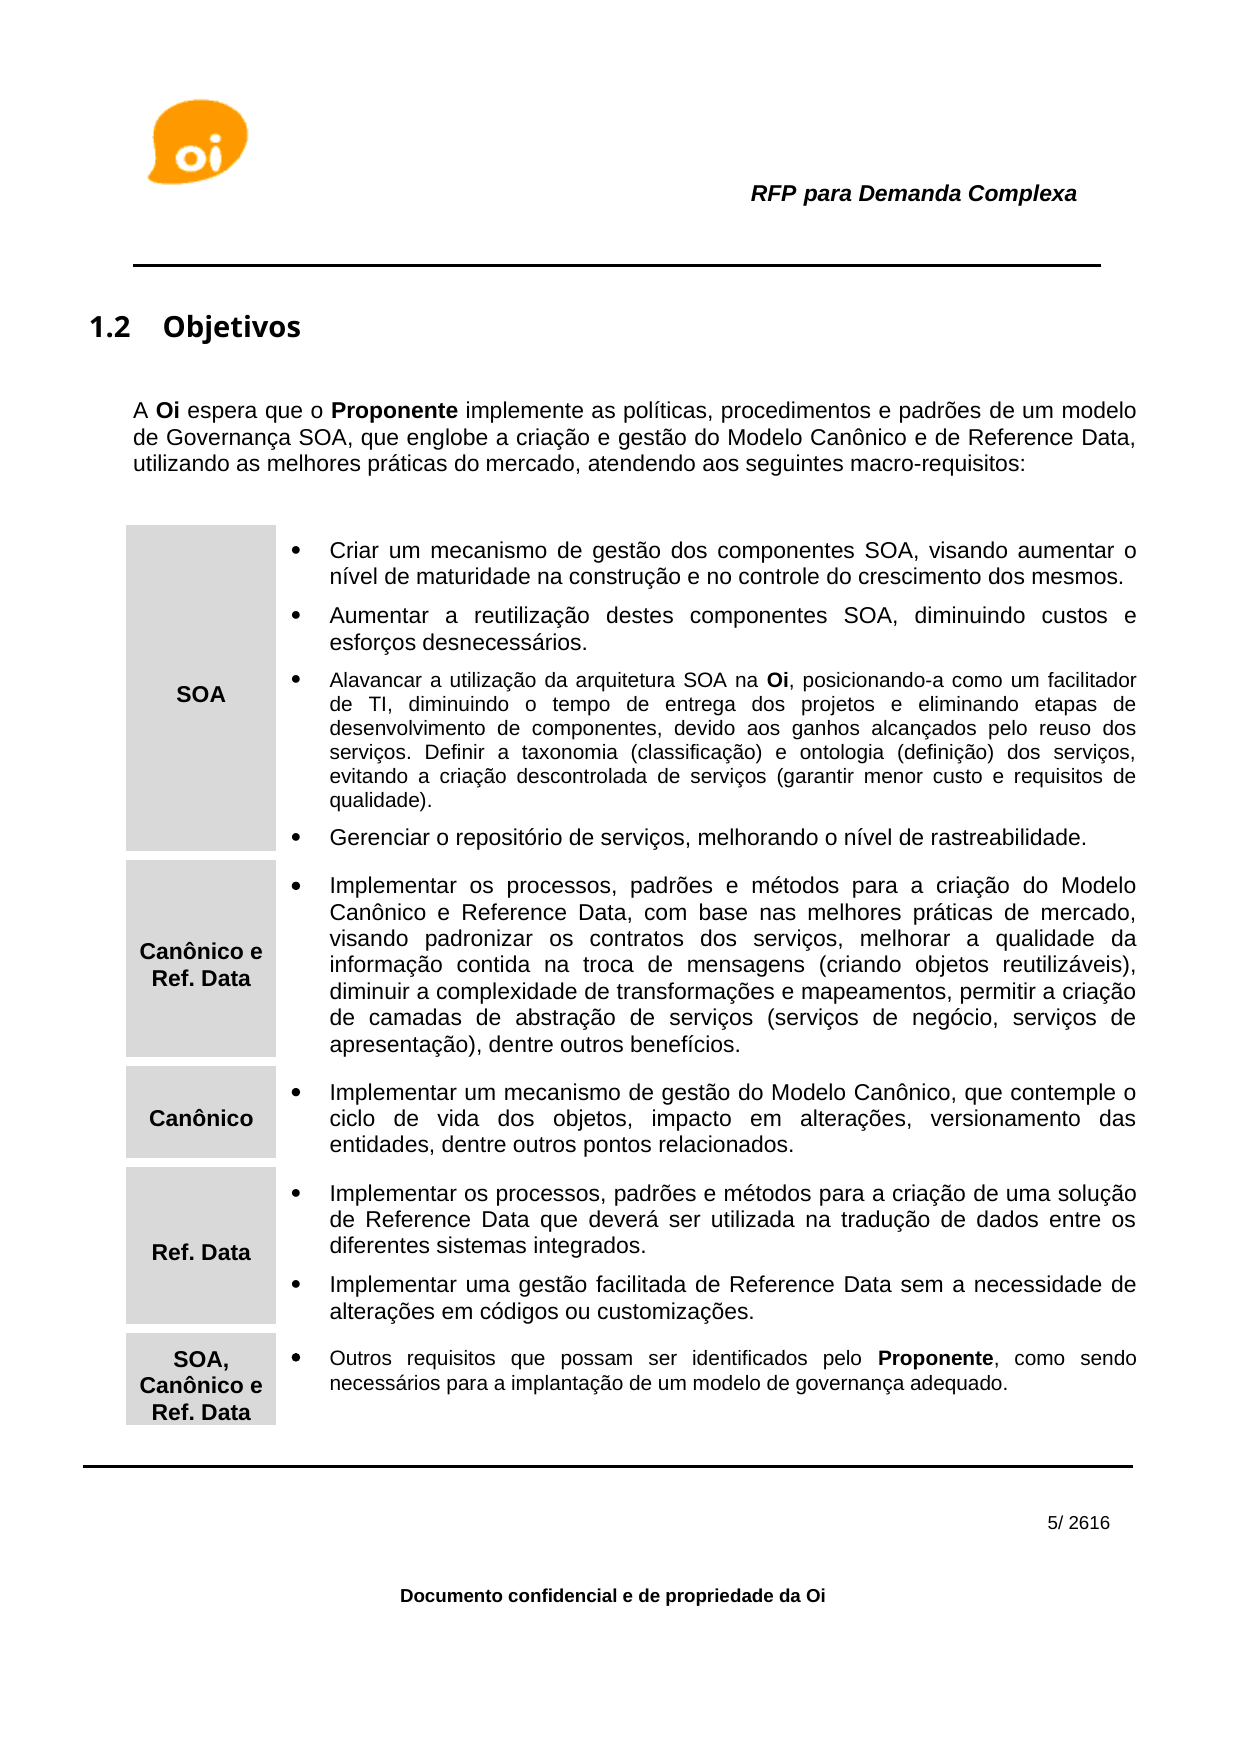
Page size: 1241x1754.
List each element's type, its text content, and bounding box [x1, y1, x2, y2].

table_cell Ref. Data [126, 1167, 276, 1324]
table_cell Canônico [126, 1066, 276, 1158]
table_cell SOA, Canônico e Ref. Data [126, 1333, 276, 1425]
table_cell Implementar os processos, padrões e métodos para a criação de uma solução de Reference Data que deverá ser utilizada na tradução de dados entre os diferentes sistemas integrados. Implementar uma gestão facilitada de Reference Data sem a necessidade de alterações em códigos ou customizações. [285, 1167, 1144, 1324]
text A Oi espera que o Proponente implemente as políticas, procedimentos e padrões de um modelo de Governança SOA, que englobe a criação e gestão do Modelo Canônico e de Reference Data, utilizando as melhores práticas do mercado, atendendo aos seguintes macro-requisitos: [133, 397, 1137, 476]
picture [132, 87, 261, 202]
table_cell Implementar um mecanismo de gestão do Modelo Canônico, que contemple o ciclo de vida dos objetos, impacto em alterações, versionamento das entidades, dentre outros pontos relacionados. [285, 1066, 1144, 1158]
table_header Criar um mecanismo de gestão dos componentes SOA, visando aumentar o nível de maturidade na construção e no controle do crescimento dos mesmos. Aumentar a reutilização destes componentes SOA, diminuindo custos e esforços desnecessários. Alavancar a utilização da arquitetura SOA na Oi, posicionando-a como um facilitador de TI, diminuindo o tempo de entrega dos projetos e eliminando etapas de desenvolvimento de componentes, devido aos ganhos alcançados pelo reuso dos serviços. Definir a taxonomia (classificação) e ontologia (definição) dos serviços, evitando a criação descontrolada de serviços (garantir menor custo e requisitos de qualidade). Gerenciar o repositório de serviços, melhorando o nível de rastreabilidade. [285, 525, 1144, 851]
table_header SOA [126, 525, 276, 851]
table_cell Canônico e Ref. Data [126, 860, 276, 1057]
table_cell Implementar os processos, padrões e métodos para a criação do Modelo Canônico e Reference Data, com base nas melhores práticas de mercado, visando padronizar os contratos dos serviços, melhorar a qualidade da informação contida na troca de mensagens (criando objetos reutilizáveis), diminuir a complexidade de transformações e mapeamentos, permitir a criação de camadas de abstração de serviços (serviços de negócio, serviços de apresentação), dentre outros benefícios. [285, 860, 1144, 1057]
subtitle Objetivos [89, 306, 1137, 346]
table_cell Outros requisitos que possam ser identificados pelo Proponente, como sendo necessários para a implantação de um modelo de governança adequado. [285, 1333, 1144, 1425]
